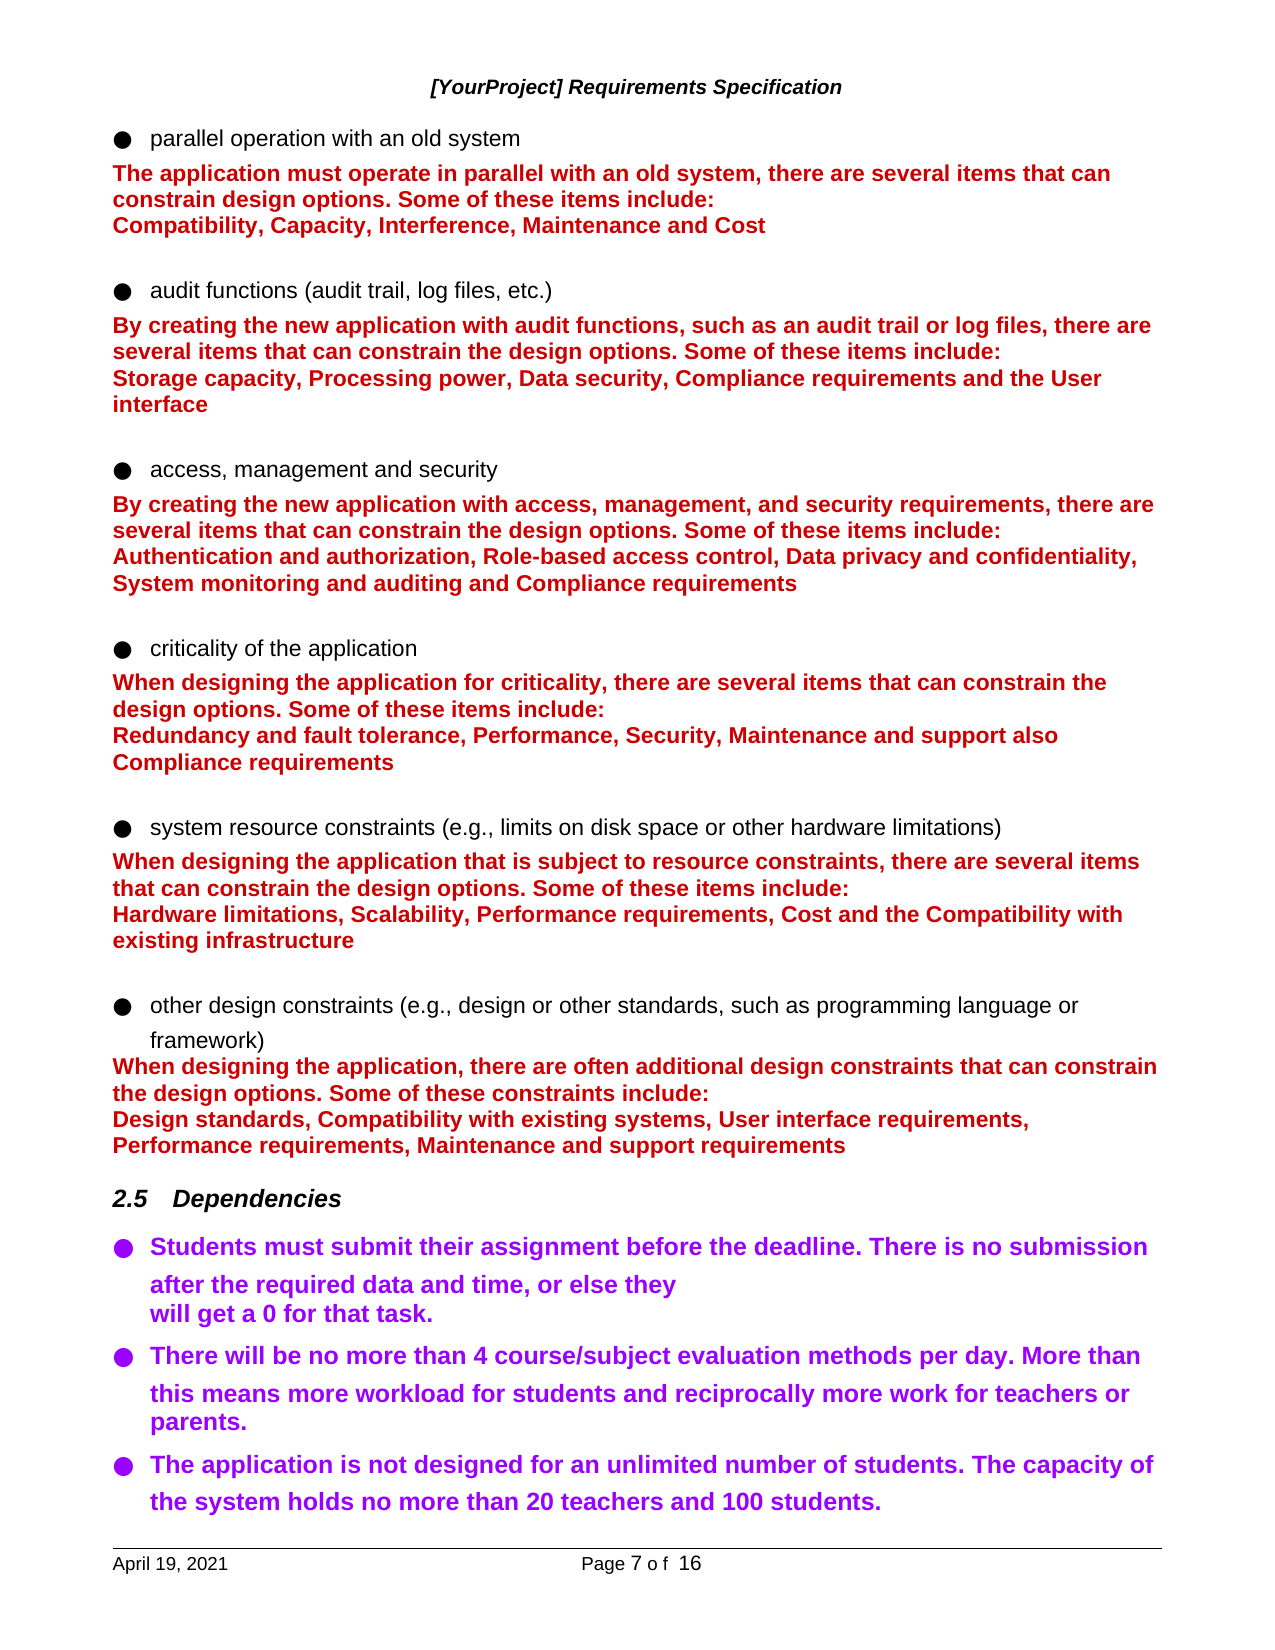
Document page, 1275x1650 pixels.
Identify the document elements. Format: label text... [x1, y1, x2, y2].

list system resource constraints (e.g., limits on disk space or other hardware limitations) [112, 801, 1162, 848]
text Hardware limitations, Scalability, Performance requirements, Cost and the Compatibility with existing infrastructure [112, 901, 1162, 953]
text Redundancy and fault tolerance, Performance, Security, Maintenance and support also Compliance requirements [112, 722, 1162, 775]
list The application is not designed for an unlimited number of students. The capacity of the system holds no more than 20 teachers and 100 students. [112, 1436, 1162, 1516]
list access, management and security [112, 444, 1162, 491]
text Design standards, Compatibility with existing systems, User interface requirements, Performance requirements, Maintenance and support requirements [112, 1106, 1162, 1159]
list Students must submit their assignment before the deadline. There is no submission after the required data and time, or else they [112, 1219, 1162, 1299]
text Authentication and authorization, Role-based access control, Data privacy and confidentiality, System monitoring and auditing and Compliance requirements [112, 543, 1162, 596]
text By creating the new application with audit functions, such as an audit trail or log files, there are several items that can constrain the design options. Some of these items include: [112, 312, 1162, 364]
text When designing the application for criticality, there are several items that can constrain the design options. Some of these items include: [112, 669, 1162, 722]
text will get a 0 for that task. [150, 1299, 1162, 1327]
text Storage capacity, Processing power, Data security, Compliance requirements and the User interface [112, 364, 1162, 417]
list criticality of the application [112, 622, 1162, 669]
list audit functions (audit trail, log files, etc.) [112, 265, 1162, 312]
list There will be no more than 4 course/subject evaluation methods per day. More than this means more workload for students and reciprocally more work for teachers or parents. [112, 1327, 1162, 1436]
list parallel operation with an old system [112, 112, 1162, 159]
text Compatibility, Capacity, Interference, Maintenance and Cost [112, 212, 1162, 238]
text The application must operate in parallel with an old system, there are several items that can constrain design options. Some of these items include: [112, 159, 1162, 212]
list other design constraints (e.g., design or other standards, such as programming language or framework) [112, 980, 1162, 1053]
subtitle Dependencies [112, 1184, 1162, 1212]
text When designing the application that is subject to resource constraints, there are several items that can constrain the design options. Some of these items include: [112, 848, 1162, 901]
text By creating the new application with access, management, and security requirements, there are several items that can constrain the design options. Some of these items include: [112, 491, 1162, 543]
text When designing the application, there are often additional design constraints that can constrain the design options. Some of these constraints include: [112, 1053, 1162, 1106]
